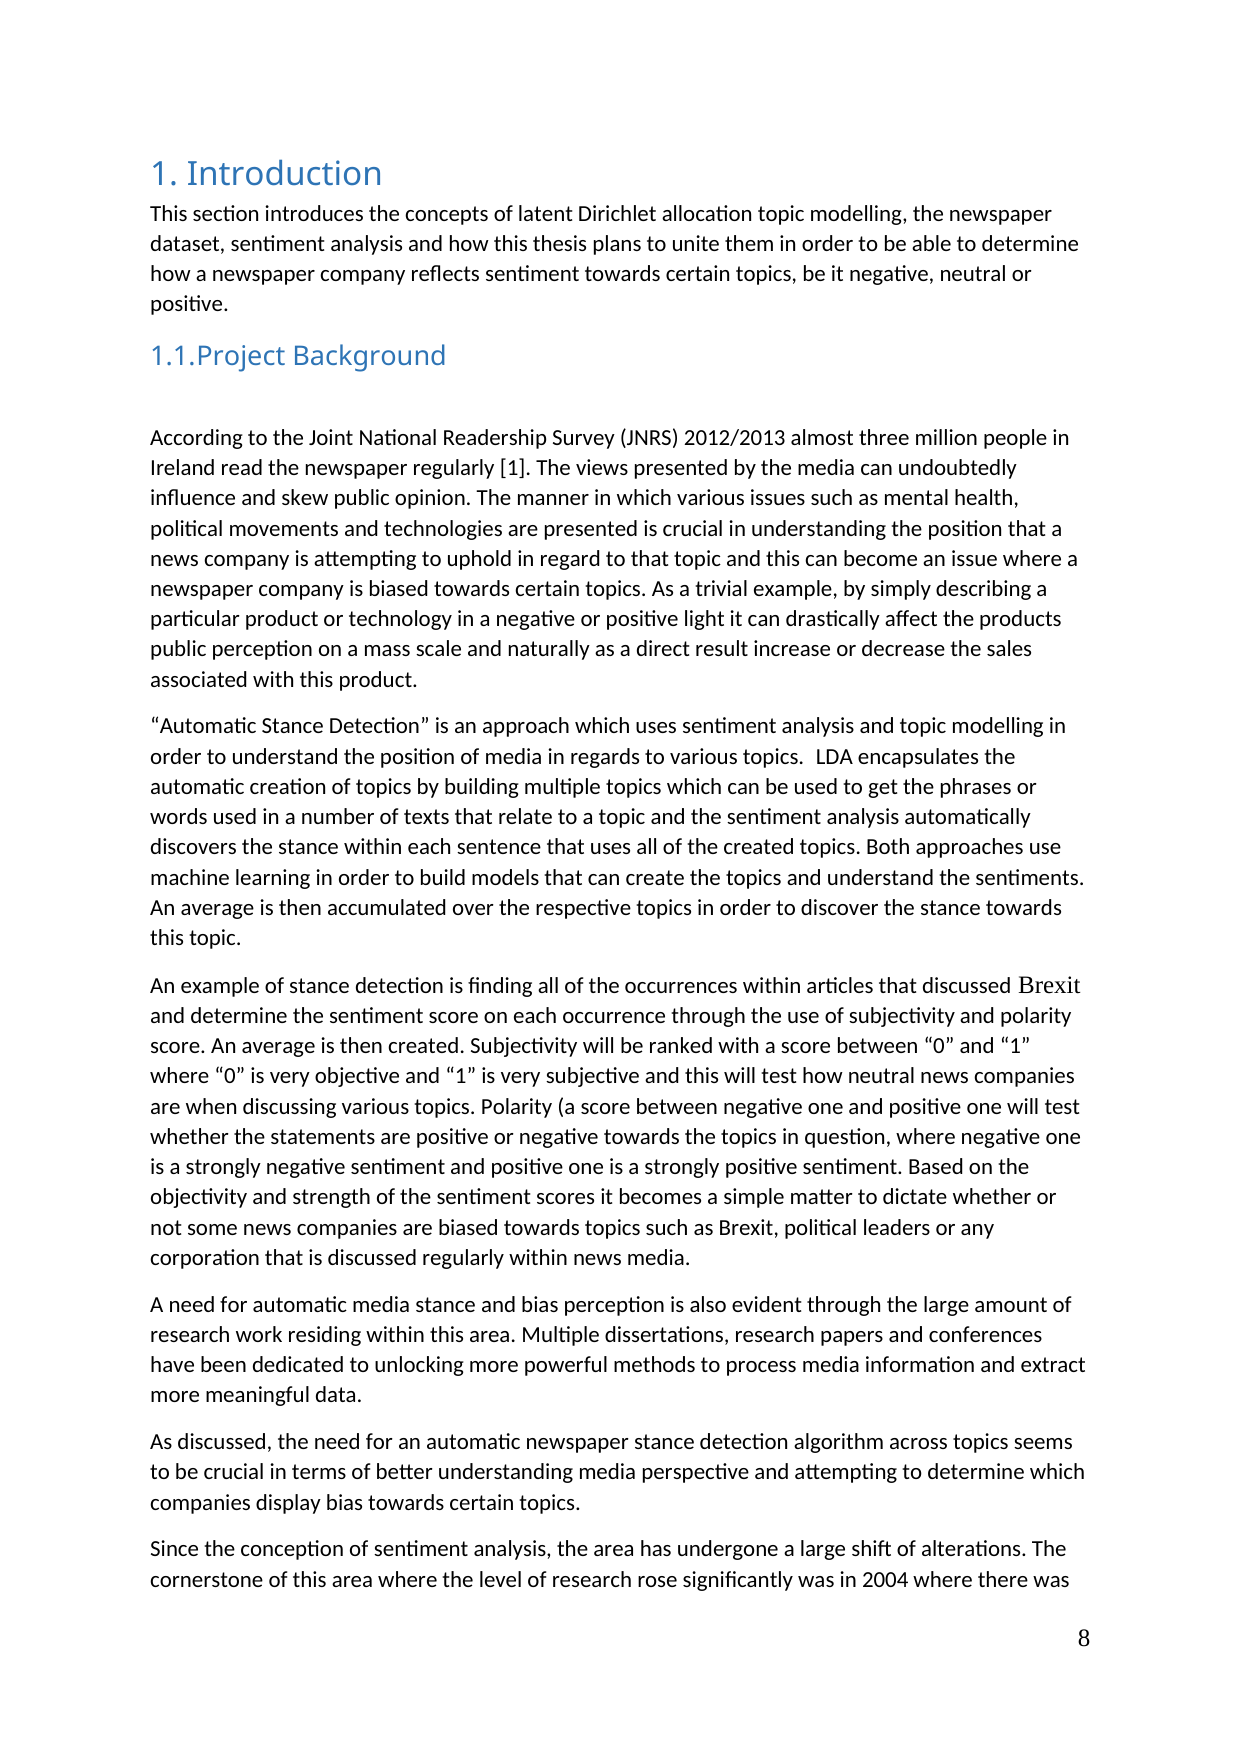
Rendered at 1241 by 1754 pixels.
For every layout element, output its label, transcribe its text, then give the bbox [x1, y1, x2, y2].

text As discussed, the need for an automatic newspaper stance detection algorithm across topics seems to be crucial in terms of better understanding media perspective and attempting to determine which companies display bias towards certain topics. [150, 1427, 1090, 1516]
subtitle Project Background [150, 336, 1090, 373]
text This section introduces the concepts of latent Dirichlet allocation topic modelling, the newspaper dataset, sentiment analysis and how this thesis plans to unite them in order to be able to determine how a newspaper company reflects sentiment towards certain topics, be it negative, neutral or positive. [150, 199, 1090, 318]
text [150, 1534, 1090, 1593]
text A need for automatic media stance and bias perception is also evident through the large amount of research work residing within this area. Multiple dissertations, research papers and conferences have been dedicated to unlocking more powerful methods to process media information and extract more meaningful data. [150, 1290, 1090, 1408]
text An example of stance detection is finding all of the occurrences within articles that discussed Brexit and determine the sentiment score on each occurrence through the use of subjectivity and polarity score. An average is then created. Subjectivity will be ranked with a score between “0” and “1” where “0” is very objective and “1” is very subjective and this will test how neutral news companies are when discussing various topics. Polarity (a score between negative one and positive one will test whether the statements are positive or negative towards the topics in question, where negative one is a strongly negative sentiment and positive one is a strongly positive sentiment. Based on the objectivity and strength of the sentiment scores it becomes a simple matter to dictate whether or not some news companies are biased towards topics such as Brexit, political leaders or any corporation that is discussed regularly within news media. [150, 970, 1090, 1271]
subtitle 1. Introduction [150, 150, 1090, 195]
text “Automatic Stance Detection” is an approach which uses sentiment analysis and topic modelling in order to understand the position of media in regards to various topics. LDA encapsulates the automatic creation of topics by building multiple topics which can be used to get the phrases or words used in a number of texts that relate to a topic and the sentiment analysis automatically discovers the stance within each sentence that uses all of the created topics. Both approaches use machine learning in order to build models that can create the topics and understand the sentiments. An average is then accumulated over the respective topics in order to discover the stance towards this topic. [150, 712, 1090, 951]
text According to the Joint National Readership Survey (JNRS) 2012/2013 almost three million people in Ireland read the newspaper regularly [1]. The views presented by the media can undoubtedly influence and skew public opinion. The manner in which various issues such as mental health, political movements and technologies are presented is crucial in understanding the position that a news company is attempting to uphold in regard to that topic and this can become an issue where a newspaper company is biased towards certain topics. As a trivial example, by simply describing a particular product or technology in a negative or positive light it can drastically affect the products public perception on a mass scale and naturally as a direct result increase or decrease the sales associated with this product. [150, 423, 1090, 693]
